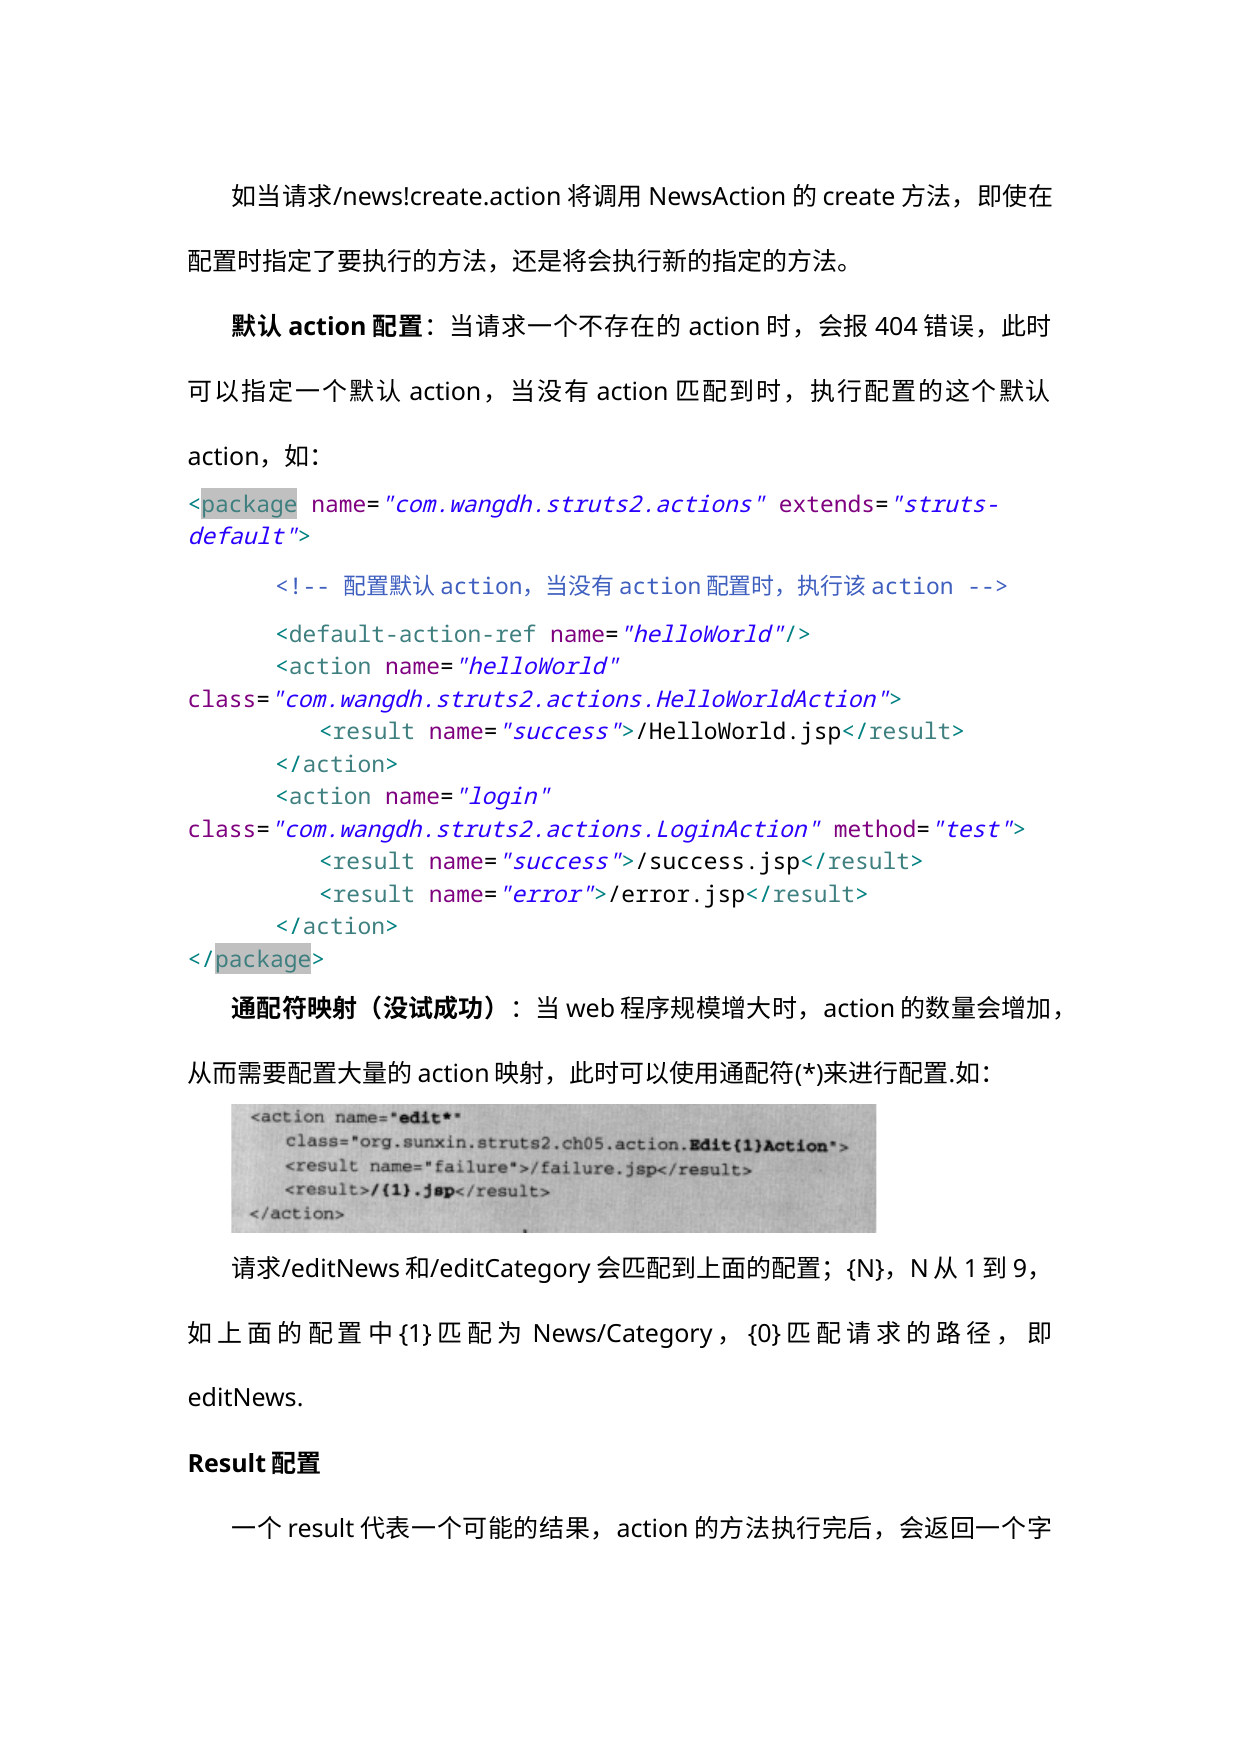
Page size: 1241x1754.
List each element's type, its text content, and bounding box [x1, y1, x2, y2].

text </package> [187, 942, 1053, 974]
text 如当请求/news!create.action将调用NewsAction的create方法，即使在配置时指定了要执行的方法，还是将会执行新的指定的方法。 [187, 162, 1053, 292]
text <action name="login" class="com.wangdh.struts2.actions.LoginAction" method="test"> [187, 779, 1053, 844]
picture [231, 1104, 877, 1233]
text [187, 1494, 1053, 1559]
text Result配置 [187, 1429, 1053, 1494]
text </action> [187, 747, 1053, 779]
text <default-action-ref name="helloWorld"/> [187, 617, 1053, 649]
text <result name="success">/success.jsp</result> [187, 844, 1053, 877]
text 默认action配置：当请求一个不存在的action时，会报404错误，此时可以指定一个默认action，当没有action匹配到时，执行配置的这个默认action，如： [187, 292, 1053, 487]
text <!-- 配置默认action，当没有action配置时，执行该action --> [187, 552, 1053, 617]
text <package name="com.wangdh.struts2.actions" extends="struts-default"> [187, 487, 1053, 552]
text <result name="error">/error.jsp</result> [187, 877, 1053, 909]
text <result name="success">/HelloWorld.jsp</result> [187, 714, 1053, 747]
text </action> [187, 909, 1053, 942]
text 通配符映射（没试成功）：当web程序规模增大时，action的数量会增加，从而需要配置大量的action映射，此时可以使用通配符(*)来进行配置.如： [187, 974, 1053, 1104]
text <action name="helloWorld" class="com.wangdh.struts2.actions.HelloWorldAction"> [187, 649, 1053, 714]
text 请求/editNews和/editCategory会匹配到上面的配置；{N}，N从1到9，如上面的配置中{1}匹配为News/Category，{0}匹配请求的路径，即editNews. [187, 1234, 1053, 1429]
